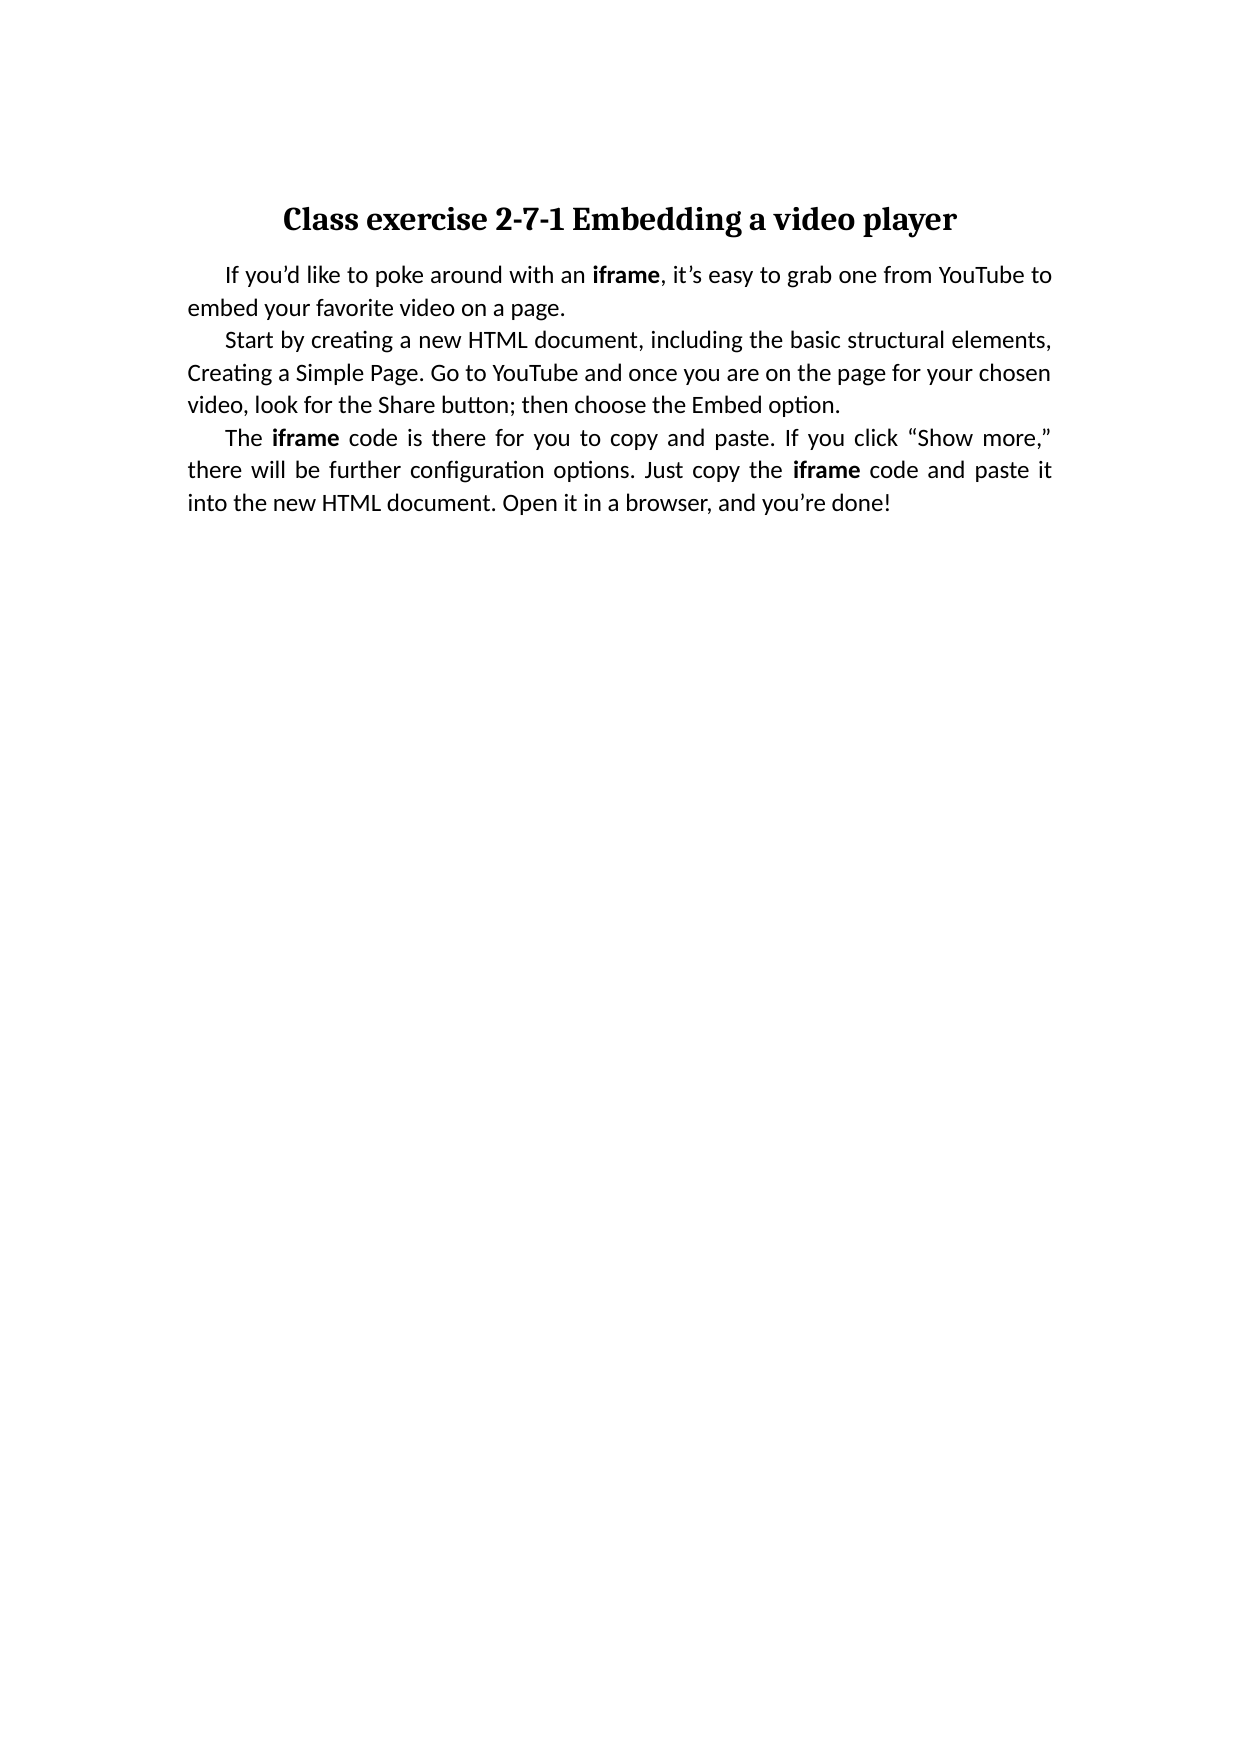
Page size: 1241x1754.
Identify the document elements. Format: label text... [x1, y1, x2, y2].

text The iframe code is there for you to copy and paste. If you click “Show more,” there will be further configuration options. Just copy the iframe code and paste it into the new HTML document. Open it in a browser, and you’re done! [187, 421, 1053, 518]
text If you’d like to poke around with an iframe, it’s easy to grab one from YouTube to embed your favorite video on a page. [187, 258, 1053, 323]
title Class exercise 2-7-1 Embedding a video player [187, 187, 1053, 252]
text Start by creating a new HTML document, including the basic structural elements, Creating a Simple Page. Go to YouTube and once you are on the page for your chosen video, look for the Share button; then choose the Embed option. [187, 323, 1053, 421]
